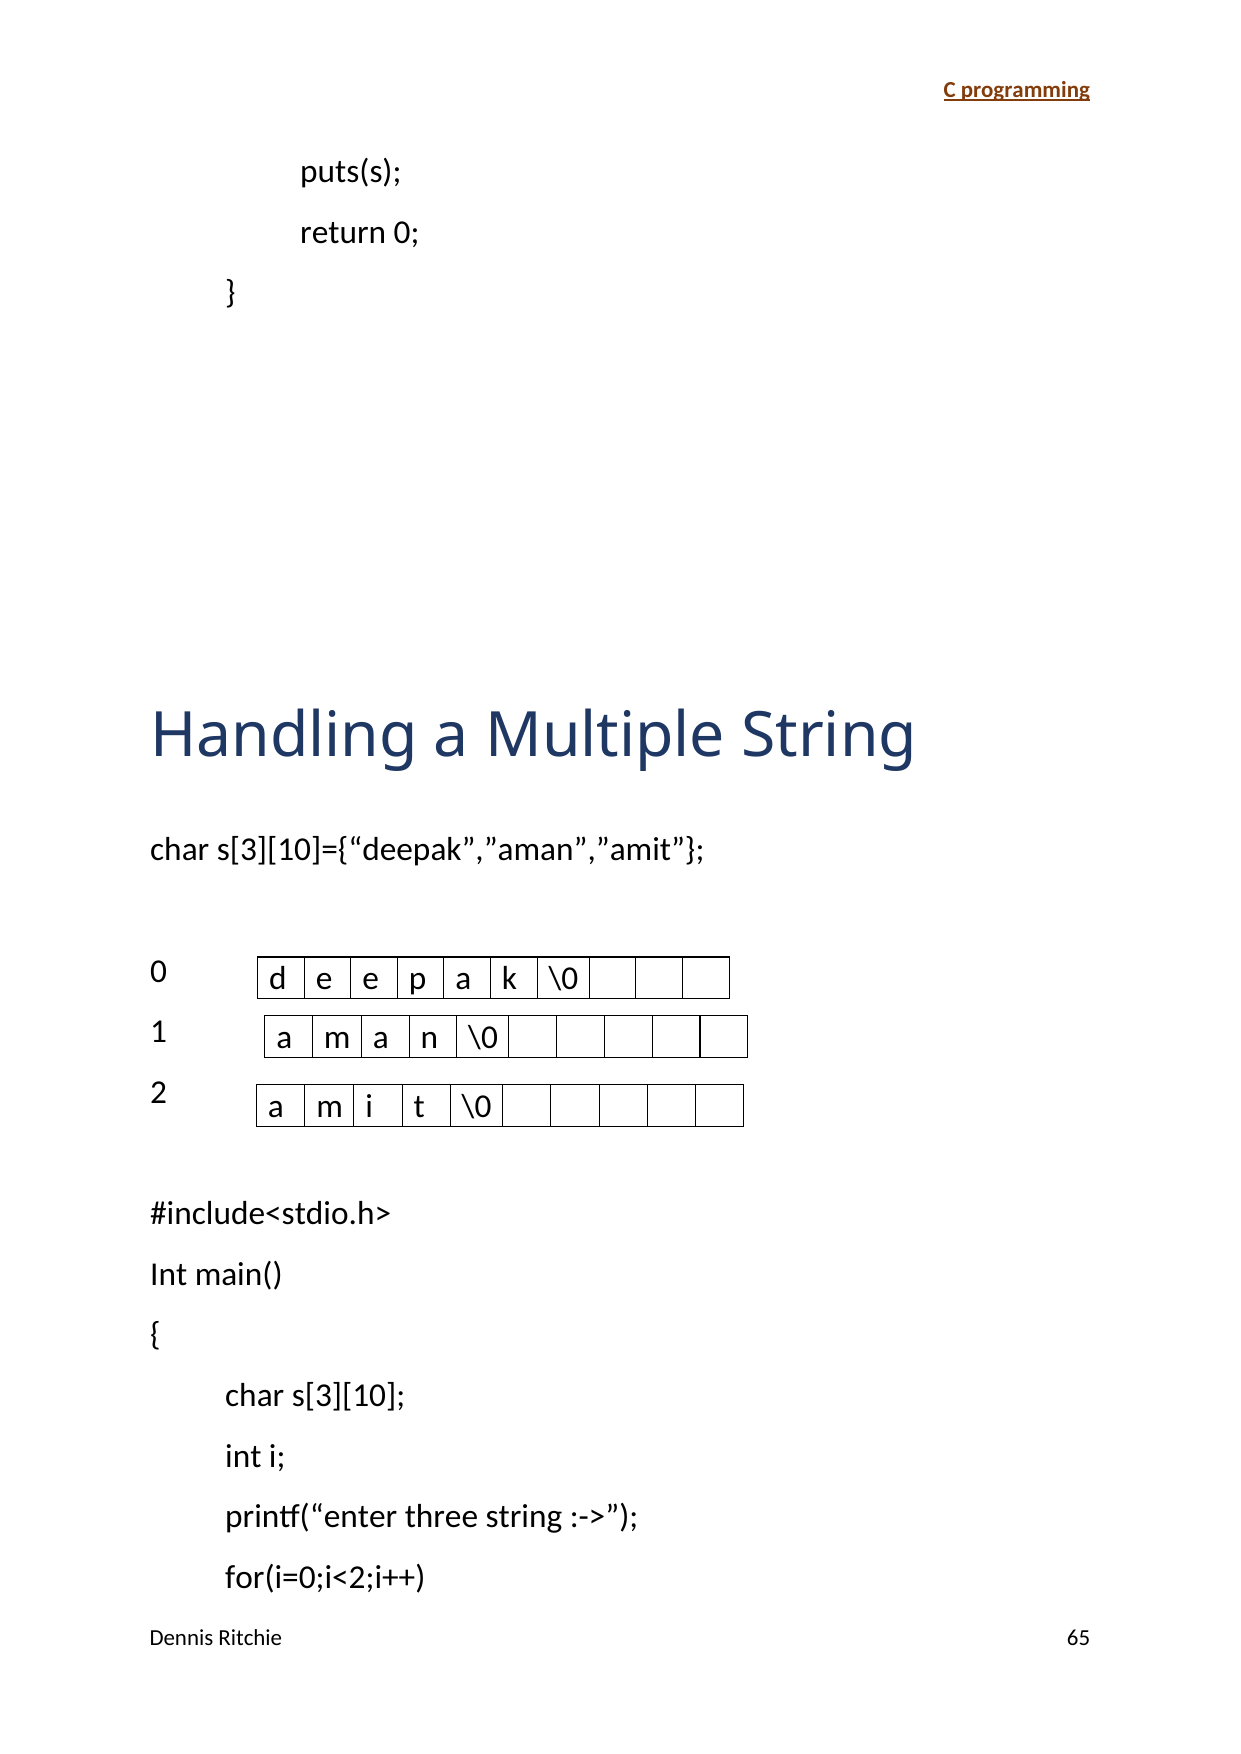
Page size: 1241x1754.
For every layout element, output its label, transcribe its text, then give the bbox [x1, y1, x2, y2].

table_header [696, 1085, 743, 1126]
text char s[3][10]={“deepak”,”aman”,”amit”}; [150, 828, 1090, 869]
table_header [503, 1085, 550, 1126]
text puts(s); [150, 150, 1090, 191]
text 0 [150, 950, 1090, 990]
table_header e [351, 958, 397, 998]
text } [150, 271, 1090, 312]
table_header m [305, 1085, 353, 1126]
table_header [605, 1016, 652, 1057]
table_header a [257, 1085, 304, 1126]
table_header \0 [457, 1016, 508, 1057]
text 2 [150, 1071, 1090, 1112]
table_header [590, 958, 635, 998]
table_header d [258, 958, 304, 998]
table_header t [403, 1085, 450, 1126]
table_header a [265, 1016, 312, 1057]
text #include<stdio.h> [150, 1192, 1090, 1233]
text int i; [150, 1435, 1090, 1475]
table_header [648, 1085, 695, 1126]
table_header e [305, 958, 350, 998]
table_header [653, 1016, 699, 1057]
table_header [701, 1016, 747, 1057]
table_header k [491, 958, 537, 998]
text char s[3][10]; [150, 1374, 1090, 1415]
text return 0; [150, 211, 1090, 251]
table_header a [362, 1016, 409, 1057]
text printf(“enter three string :->”); [150, 1495, 1090, 1536]
table_header p [398, 958, 443, 998]
table_header [600, 1085, 647, 1126]
table_header i [354, 1085, 402, 1126]
text 1 [150, 1010, 1090, 1051]
table_header [551, 1085, 599, 1126]
table_header a [444, 958, 490, 998]
table_header m [313, 1016, 361, 1057]
table_header [683, 958, 729, 998]
text Int main() [150, 1253, 1090, 1293]
table_header [509, 1016, 556, 1057]
table_header [557, 1016, 604, 1057]
table_header n [410, 1016, 456, 1057]
table_header \0 [538, 958, 589, 998]
subtitle Handling a Multiple String [150, 690, 1090, 775]
table_header \0 [451, 1085, 502, 1126]
table_header [636, 958, 682, 998]
text { [150, 1313, 1090, 1354]
text for(i=0;i<2;i++) [150, 1556, 1090, 1597]
